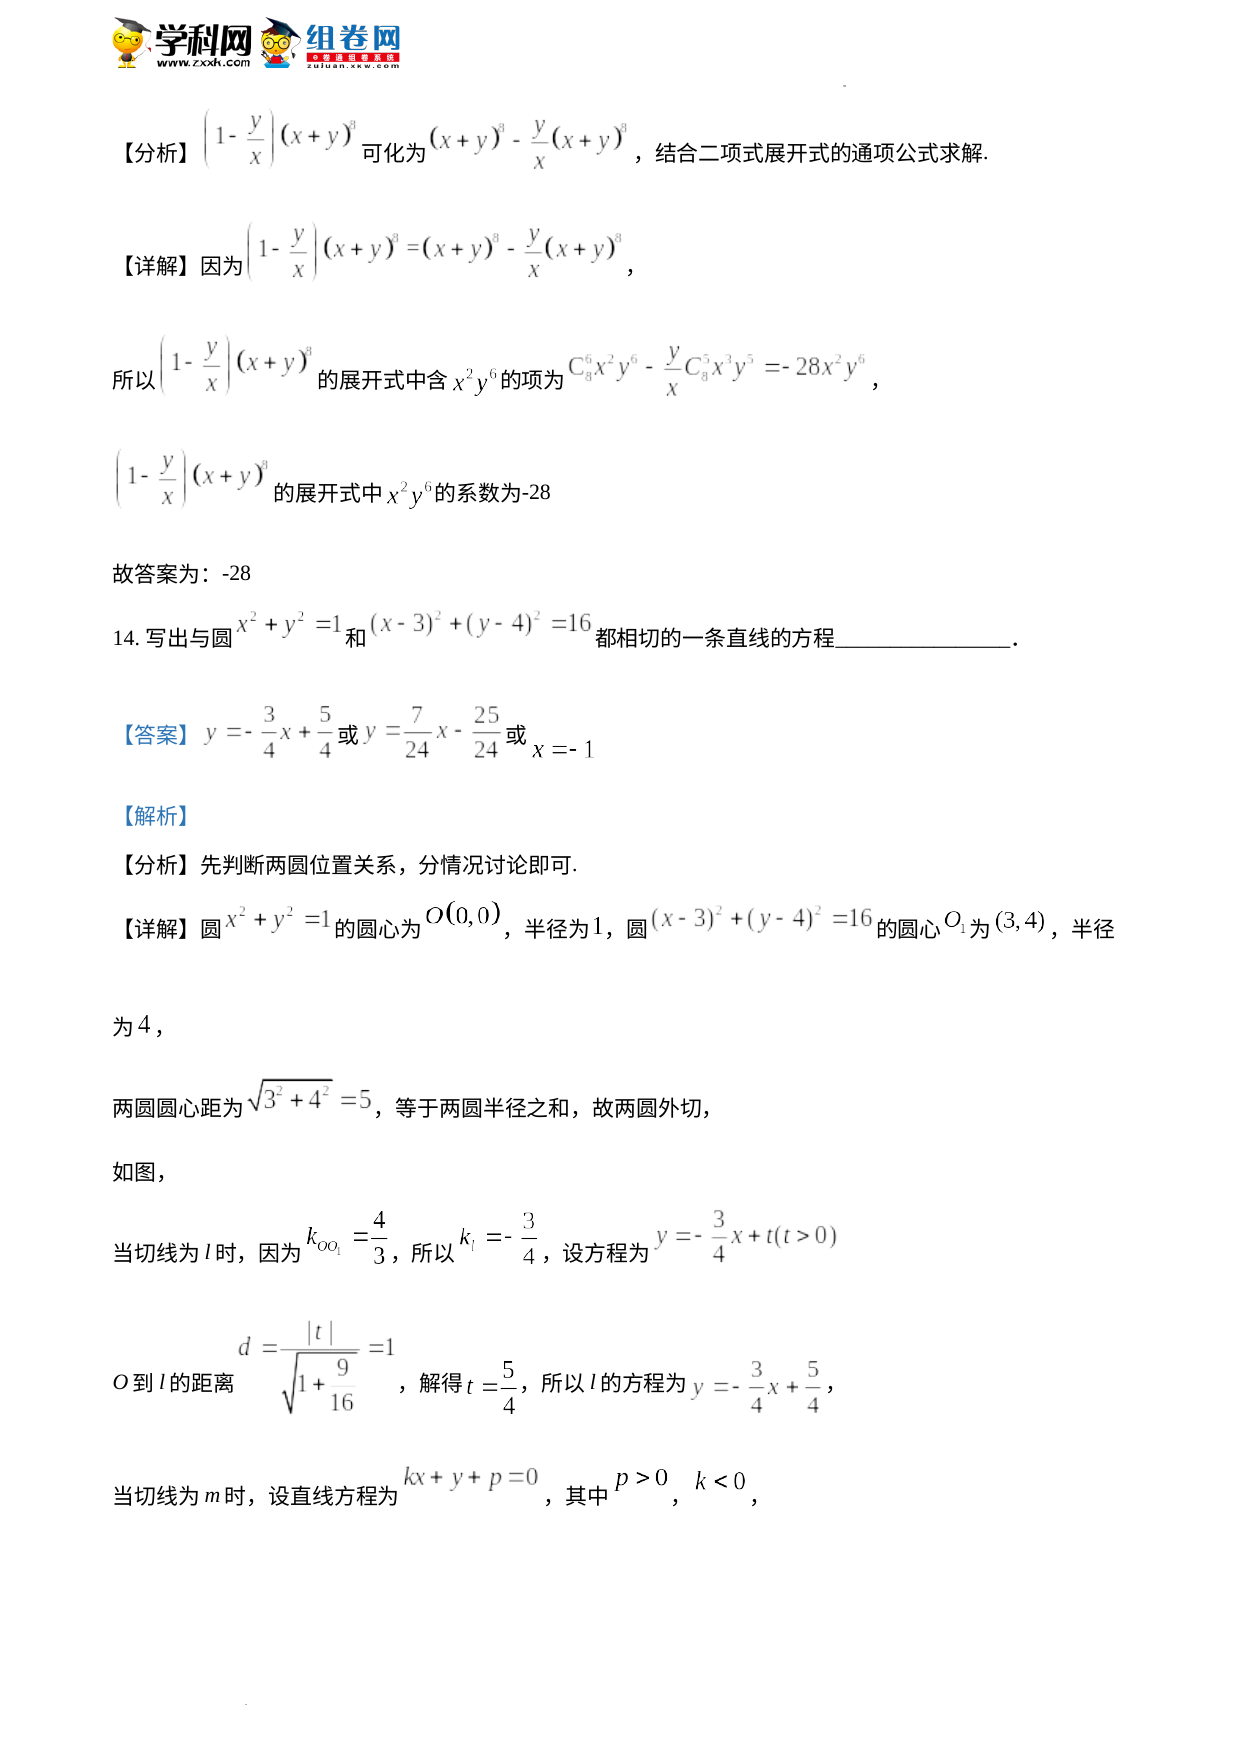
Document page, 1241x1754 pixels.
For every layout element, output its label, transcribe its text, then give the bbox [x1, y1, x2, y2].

text 所以的展开式中含的项为， [112, 330, 1128, 427]
text 当切线为l时，因为，所以，设方程为 [112, 1203, 1128, 1301]
text 故答案为：-28 [112, 556, 1128, 589]
text 【详解】圆的圆心为，半径为，圆的圆心为，半径为， [112, 896, 1128, 1058]
text 的展开式中的系数为-28 [112, 443, 1128, 541]
picture [260, 17, 400, 68]
text O到l的距离，解得，所以l的方程为， [112, 1316, 1128, 1446]
text 【解析】 [112, 799, 1128, 831]
text 当切线为m时，设直线方程为，其中，， [112, 1462, 1128, 1527]
text 【分析】先判断两圆位置关系，分情况讨论即可. [112, 847, 1128, 880]
picture [112, 17, 252, 68]
text 14. 写出与圆和都相切的一条直线的方程________________． [112, 605, 1128, 670]
text 两圆圆心距为，等于两圆半径之和，故两圆外切， [112, 1074, 1128, 1139]
text 【分析】可化为，结合二项式展开式的通项公式求解. [112, 103, 1128, 201]
text 【详解】因为， [112, 216, 1128, 314]
text 如图， [112, 1155, 1128, 1187]
text 【答案】或或 [112, 686, 1128, 783]
